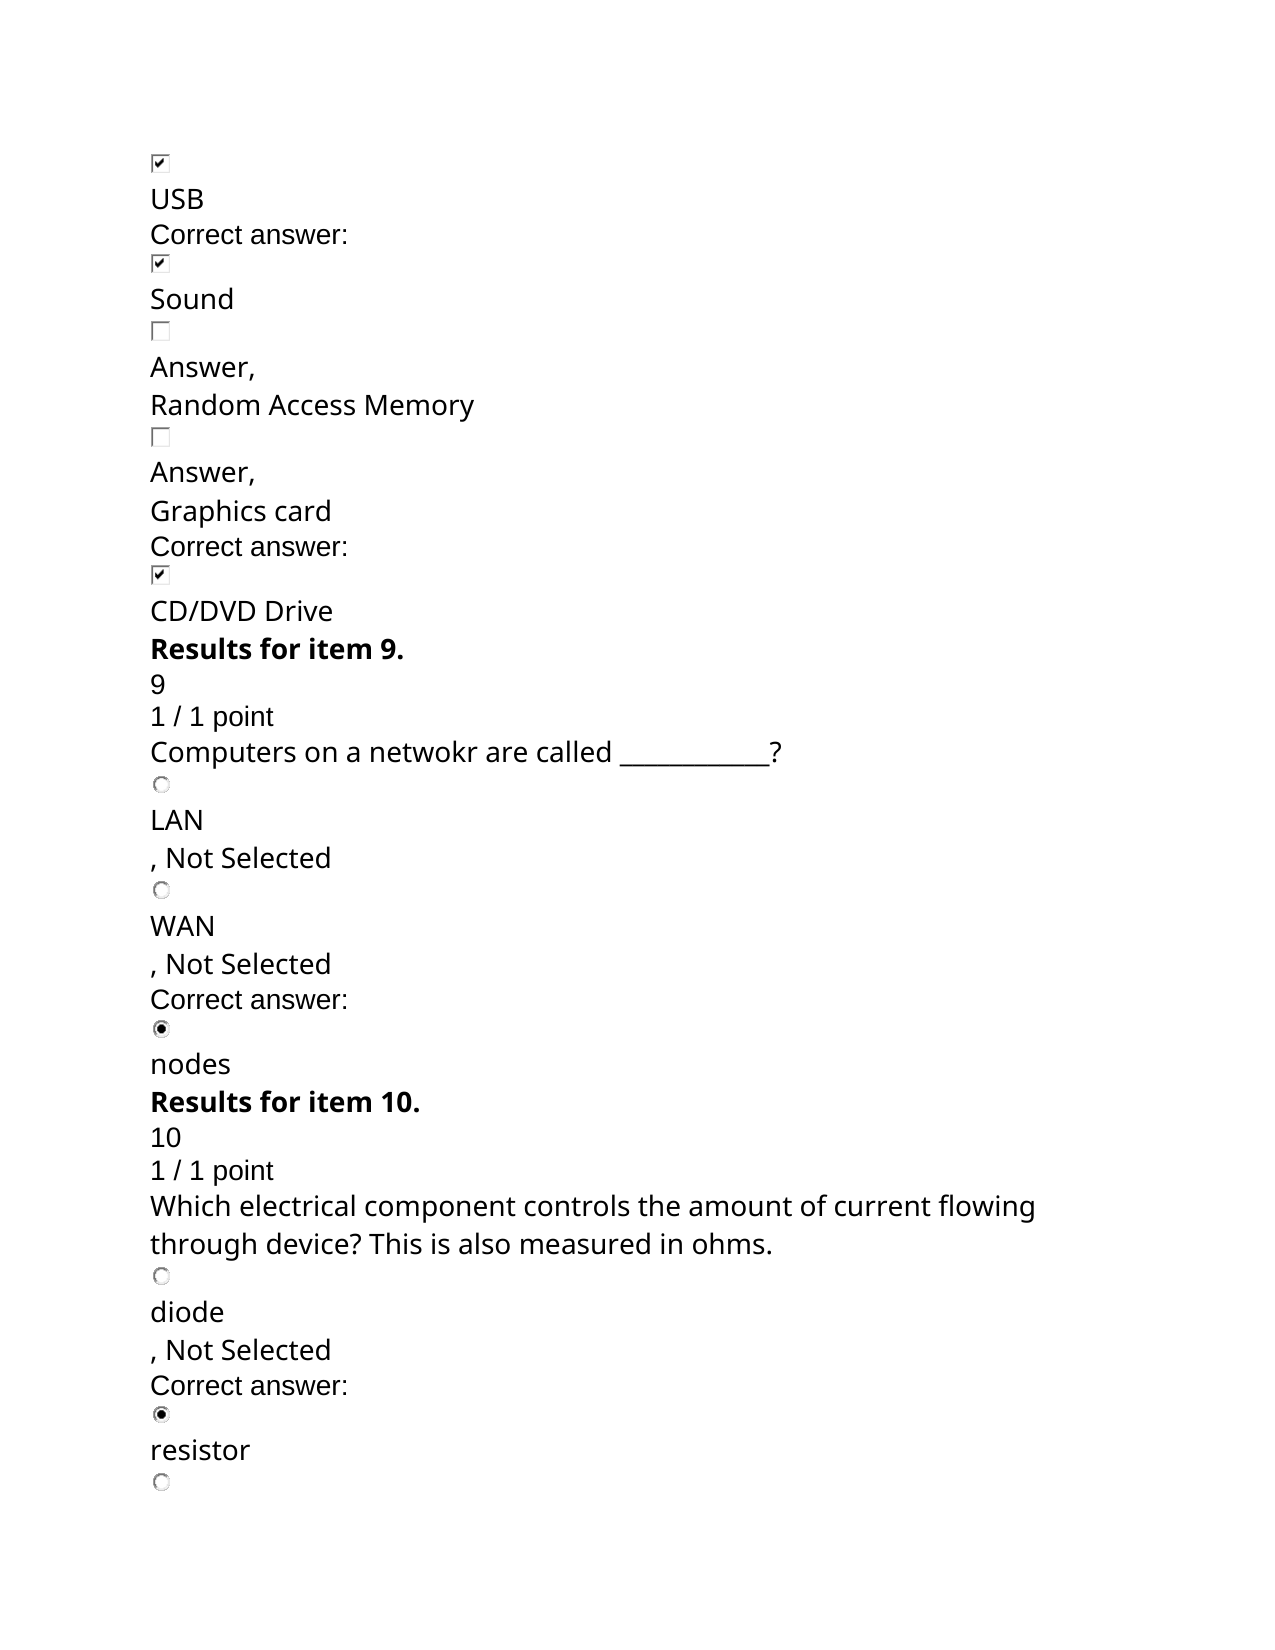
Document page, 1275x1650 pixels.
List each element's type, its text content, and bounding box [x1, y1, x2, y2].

text CD/DVD Drive [150, 591, 1125, 629]
text Sound [150, 279, 1125, 318]
text WAN [150, 906, 1125, 944]
text USB [150, 179, 1125, 218]
text 10 [150, 1121, 1125, 1153]
text Correct answer: [150, 218, 1125, 250]
text Graphics card [150, 491, 1125, 529]
text Random Access Memory [150, 385, 1125, 423]
text 9 [150, 668, 1125, 700]
text Correct answer: [150, 529, 1125, 562]
text 1 / 1 point [150, 700, 1125, 733]
text , Not Selected [150, 838, 1125, 877]
text resistor [150, 1430, 1125, 1468]
text Results for item 9. [150, 629, 1125, 668]
text Correct answer: [150, 1368, 1125, 1401]
text Which electrical component controls the amount of current flowing through device? This is also measured in ohms. [150, 1186, 1125, 1263]
text Computers on a netwokr are called ____________? [150, 733, 1125, 771]
text Correct answer: [150, 983, 1125, 1015]
text nodes [150, 1044, 1125, 1083]
text Answer, [150, 453, 1125, 491]
text , Not Selected [150, 1330, 1125, 1368]
text LAN [150, 800, 1125, 838]
text , Not Selected [150, 944, 1125, 983]
text 1 / 1 point [150, 1153, 1125, 1186]
text diode [150, 1292, 1125, 1330]
text Results for item 10. [150, 1083, 1125, 1121]
text Answer, [150, 347, 1125, 385]
